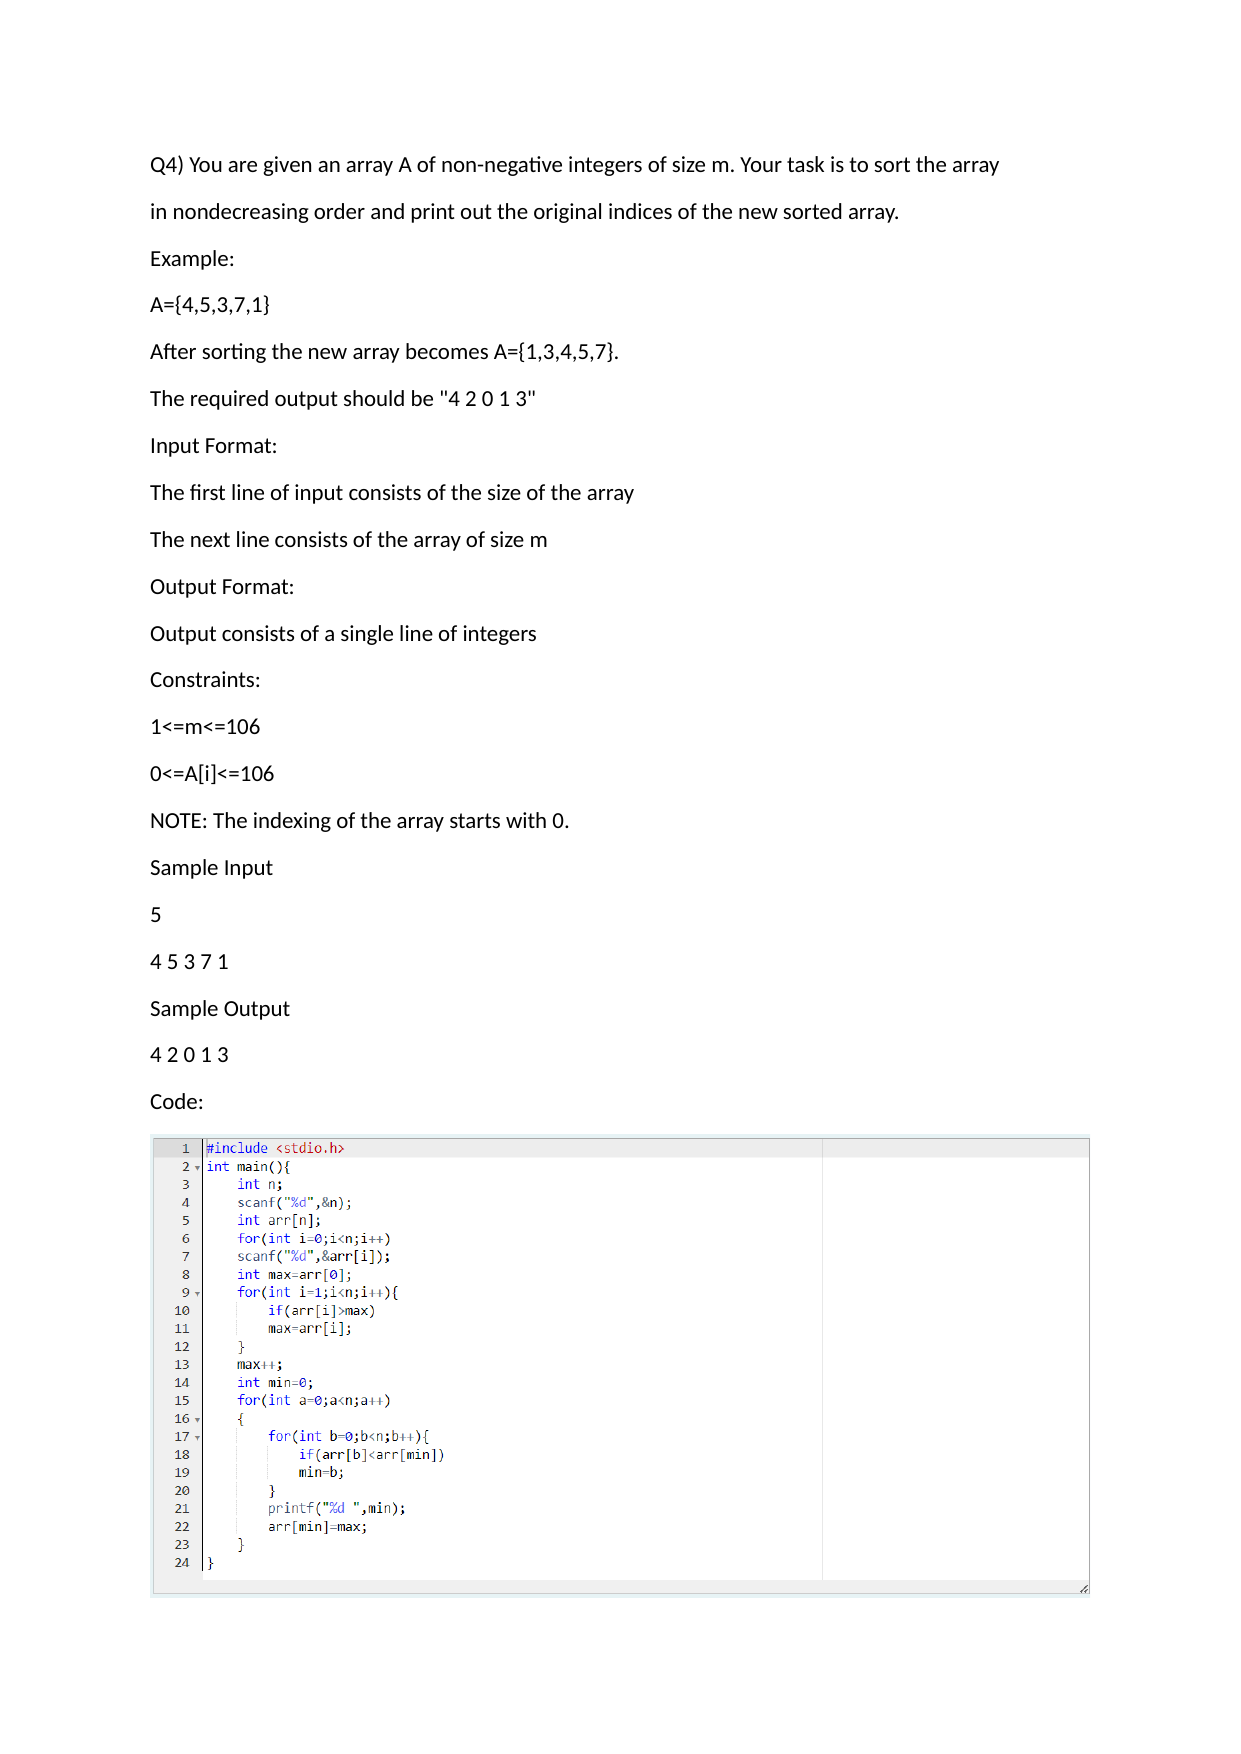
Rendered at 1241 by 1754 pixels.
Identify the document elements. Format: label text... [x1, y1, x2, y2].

text Example: [150, 244, 1090, 272]
text Constraints: [150, 666, 1090, 694]
text 0<=A[i]<=106 [150, 759, 1090, 787]
text NOTE: The indexing of the array starts with 0. [150, 806, 1090, 834]
text Output consists of a single line of integers [150, 619, 1090, 647]
text The required output should be "4 2 0 1 3" [150, 384, 1090, 412]
text The first line of input consists of the size of the array [150, 478, 1090, 506]
text 4 2 0 1 3 [150, 1041, 1090, 1069]
picture [150, 1134, 1091, 1598]
text Code: [150, 1087, 1090, 1116]
text Q4) You are given an array A of non-negative integers of size m. Your task is to sort the array [150, 150, 1090, 178]
text 1<=m<=106 [150, 712, 1090, 741]
text After sorting the new array becomes A={1,3,4,5,7}. [150, 337, 1090, 366]
text Sample Output [150, 994, 1090, 1022]
text Sample Input [150, 853, 1090, 881]
text Input Format: [150, 431, 1090, 459]
text The next line consists of the array of size m [150, 525, 1090, 553]
text in nondecreasing order and print out the original indices of the new sorted array. [150, 197, 1090, 225]
text Output Format: [150, 572, 1090, 600]
text A={4,5,3,7,1} [150, 291, 1090, 319]
text 5 [150, 900, 1090, 928]
text 4 5 3 7 1 [150, 947, 1090, 975]
